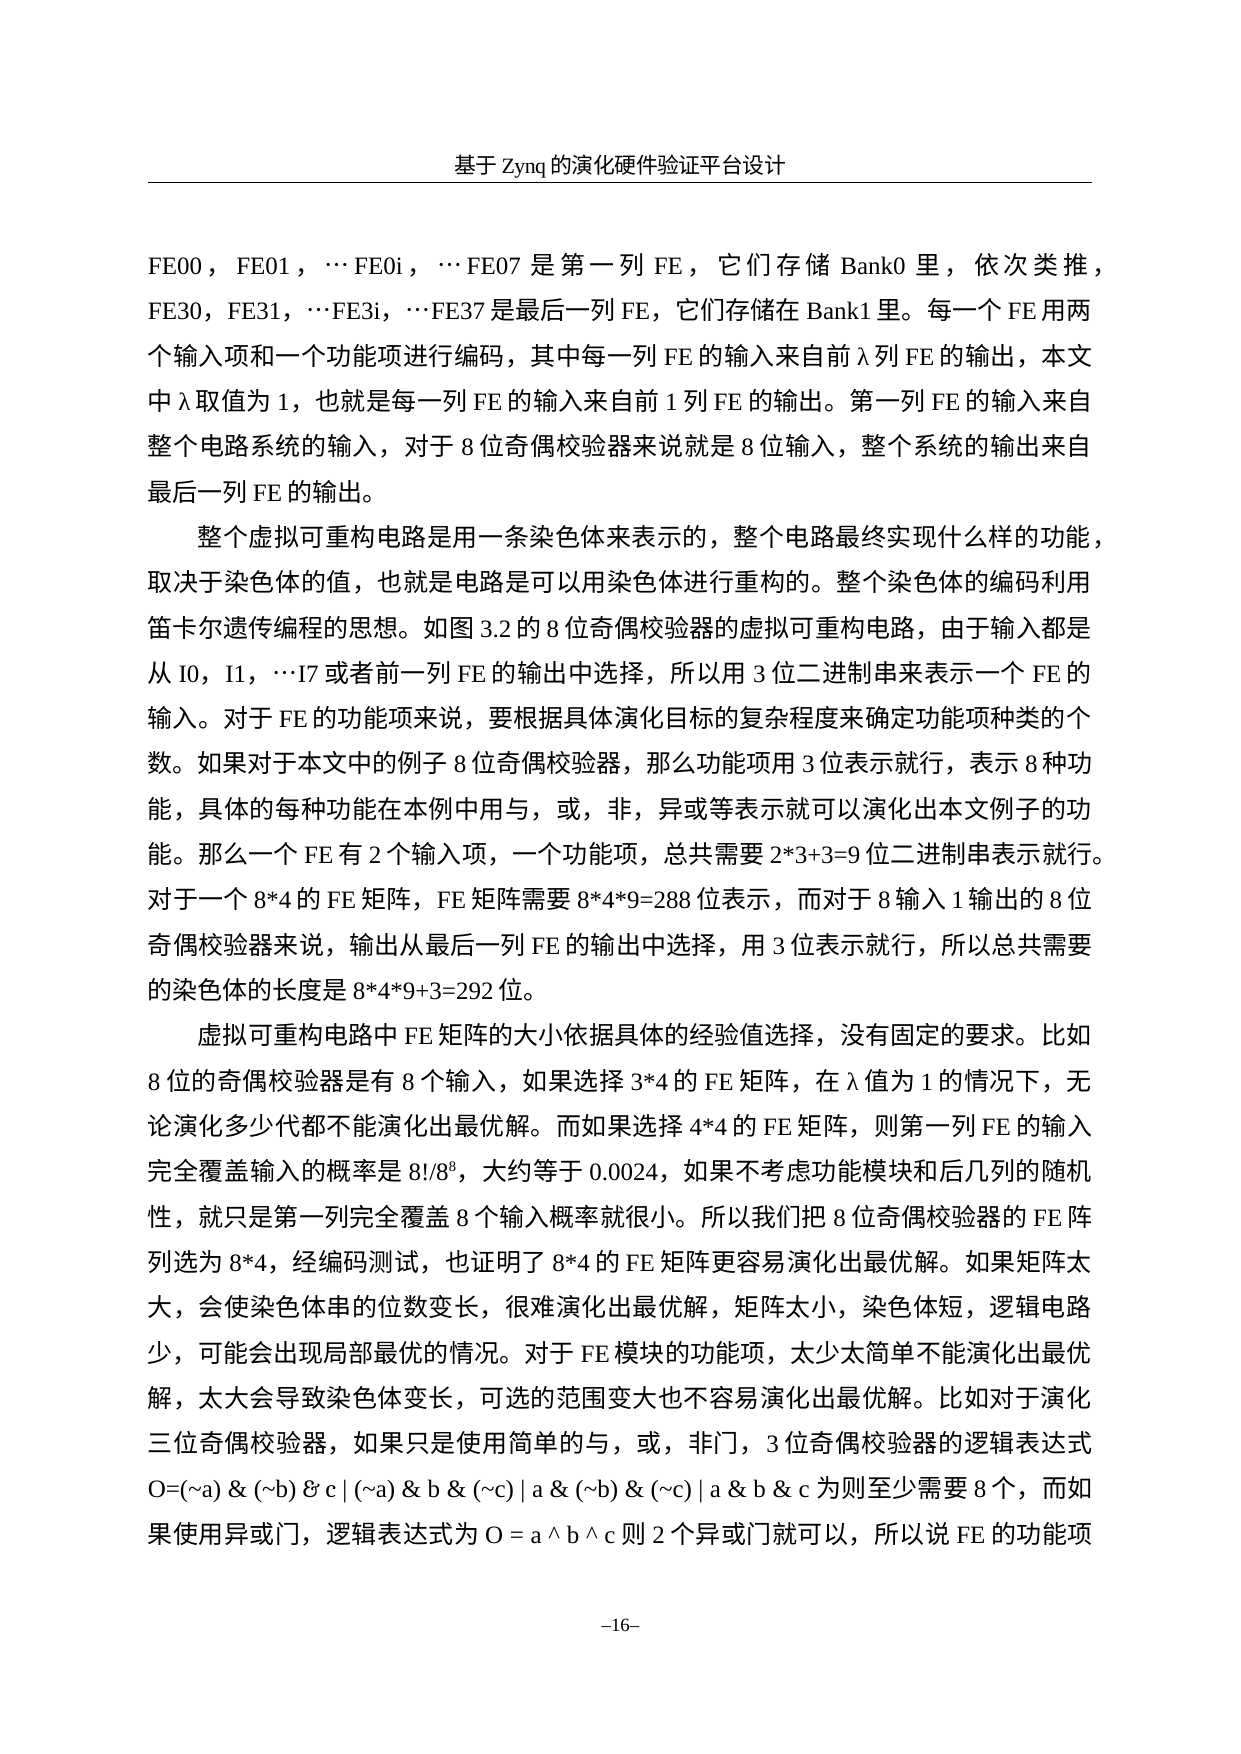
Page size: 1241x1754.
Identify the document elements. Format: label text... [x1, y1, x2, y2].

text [148, 1016, 1092, 1551]
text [148, 246, 1092, 508]
text 整个虚拟可重构电路是用一条染色体来表示的，整个电路最终实现什么样的功能，取决于染色体的值，也就是电路是可以用染色体进行重构的。整个染色体的编码利用笛卡尔遗传编程的思想。如图3.2的8位奇偶校验器的虚拟可重构电路，由于输入都是从I0，I1，…I7或者前一列FE的输出中选择，所以用3位二进制串来表示一个FE的输入。对于FE的功能项来说，要根据具体演化目标的复杂程度来确定功能项种类的个数。如果对于本文中的例子8位奇偶校验器，那么功能项用3位表示就行，表示8种功能，具体的每种功能在本例中用与，或，非，异或等表示就可以演化出本文例子的功能。那么一个FE有2个输入项，一个功能项，总共需要2*3+3=9位二进制串表示就行。对于一个8*4的FE矩阵，FE矩阵需要8*4*9=288位表示，而对于8输入1输出的8位奇偶校验器来说，输出从最后一列FE的输出中选择，用3位表示就行，所以总共需要的染色体的长度是8*4*9+3=292位。 [148, 517, 1092, 1007]
